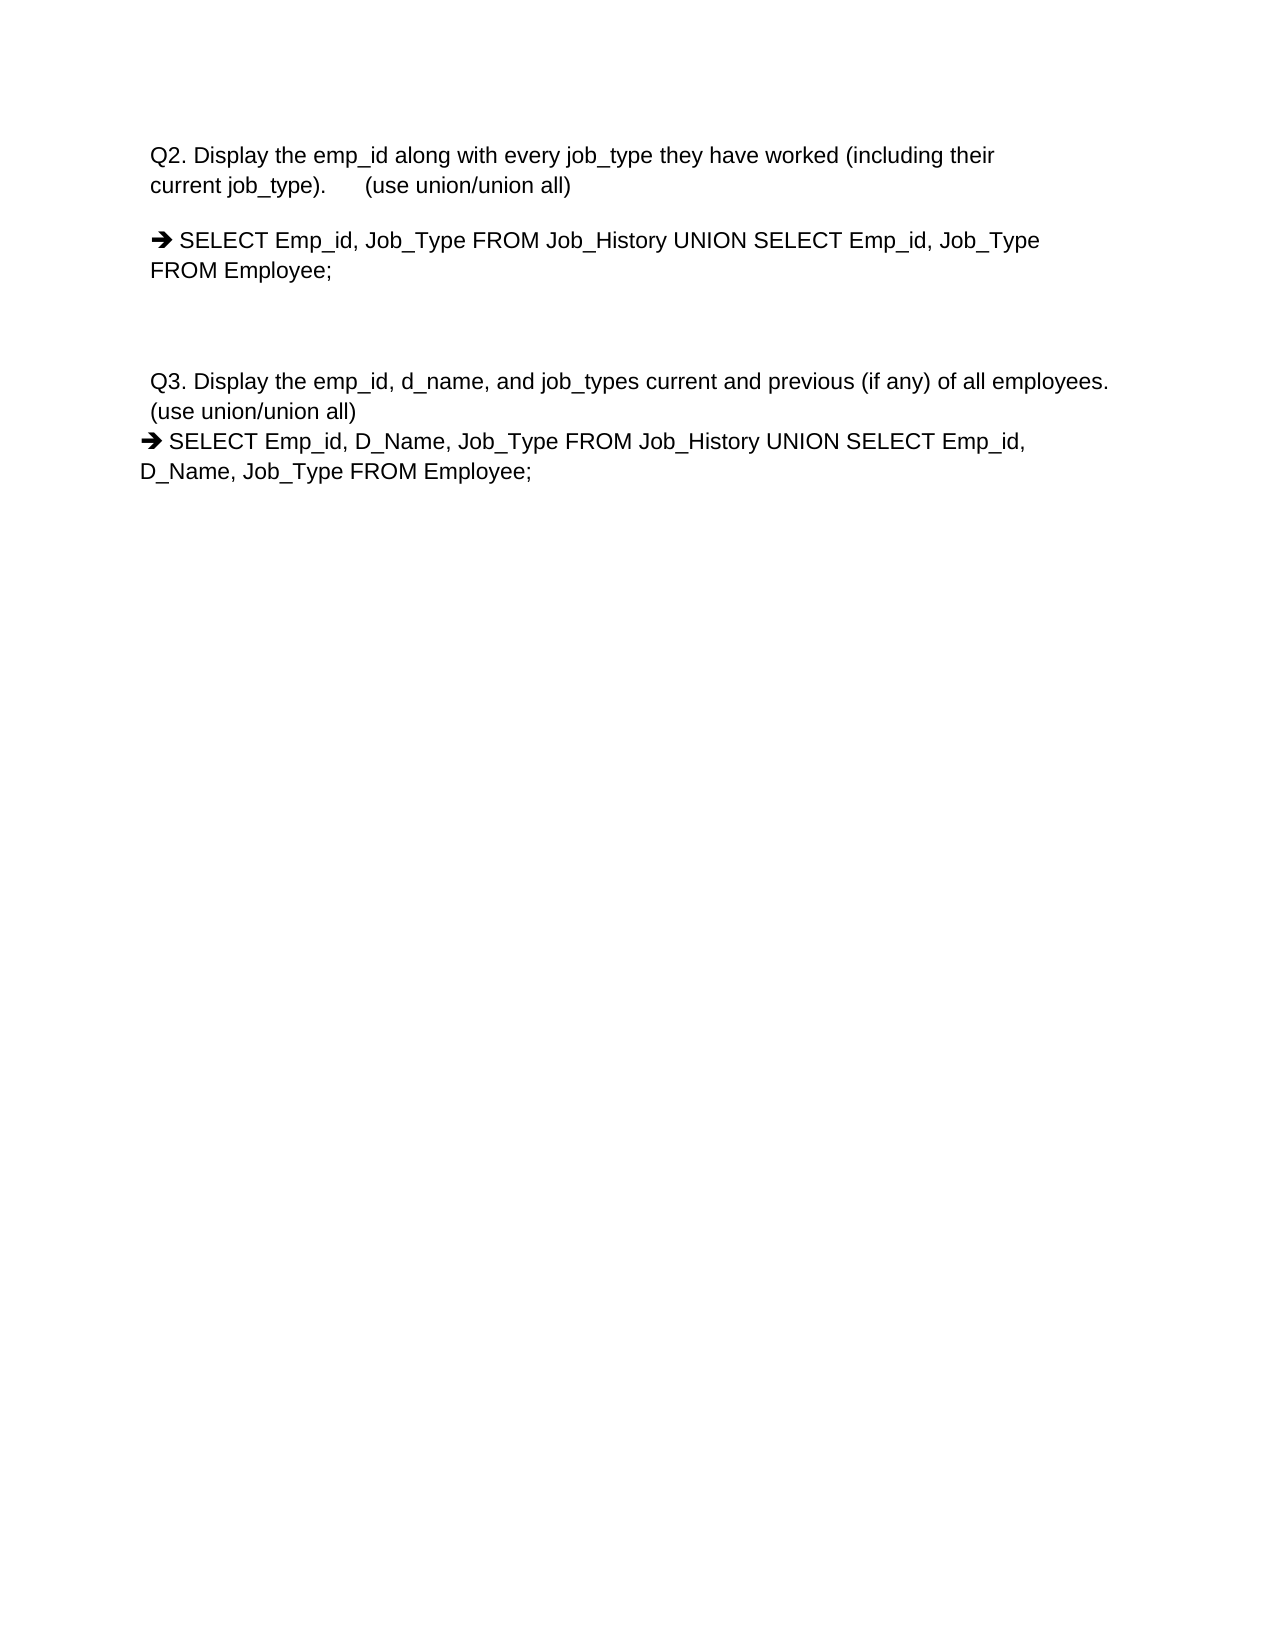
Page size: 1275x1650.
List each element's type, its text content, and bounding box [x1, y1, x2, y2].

text SELECT Emp_id, Job_Type FROM Job_History UNION SELECT Emp_id, Job_Type FROM Employee; [150, 227, 1072, 284]
text SELECT Emp_id, D_Name, Job_Type FROM Job_History UNION SELECT Emp_id, D_Name, Job_Type FROM Employee; [139, 428, 1114, 485]
text Q3. Display the emp_id, d_name, and job_types current and previous (if any) of all employees.(use union/union all) [150, 368, 1114, 424]
text Q2. Display the emp_id along with every job_type they have worked (including their current job_type). (use union/union all) [150, 142, 1072, 198]
